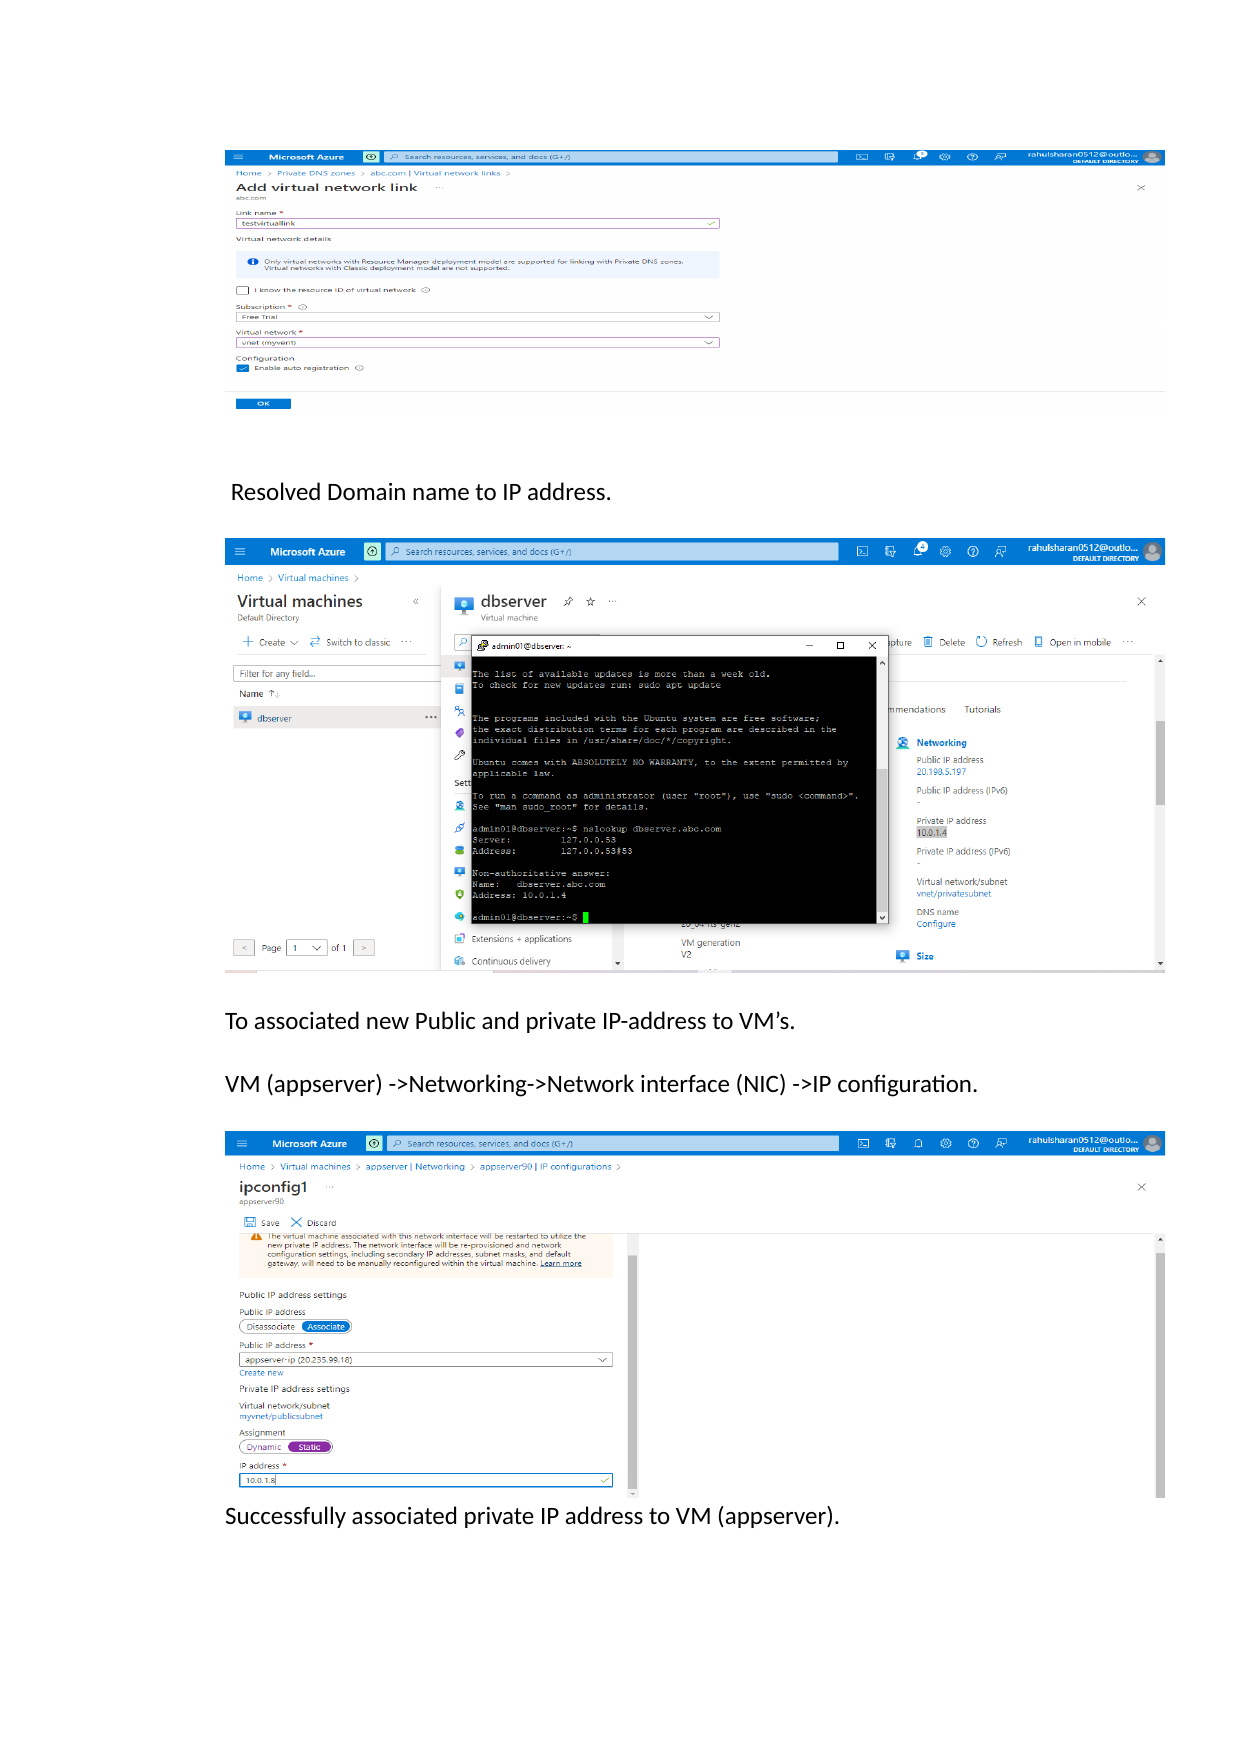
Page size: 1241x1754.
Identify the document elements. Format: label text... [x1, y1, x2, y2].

list To associated new Public and private IP-address to VM’s. [225, 1005, 1090, 1036]
picture [225, 1131, 1166, 1498]
list Resolved Domain name to IP address. [225, 476, 1090, 506]
picture [225, 150, 1165, 413]
list Successfully associated private IP address to VM (appserver). [225, 1500, 1090, 1531]
picture [225, 538, 1166, 973]
list VM (appserver) ->Networking->Network interface (NIC) ->IP configuration. [225, 1068, 1090, 1099]
